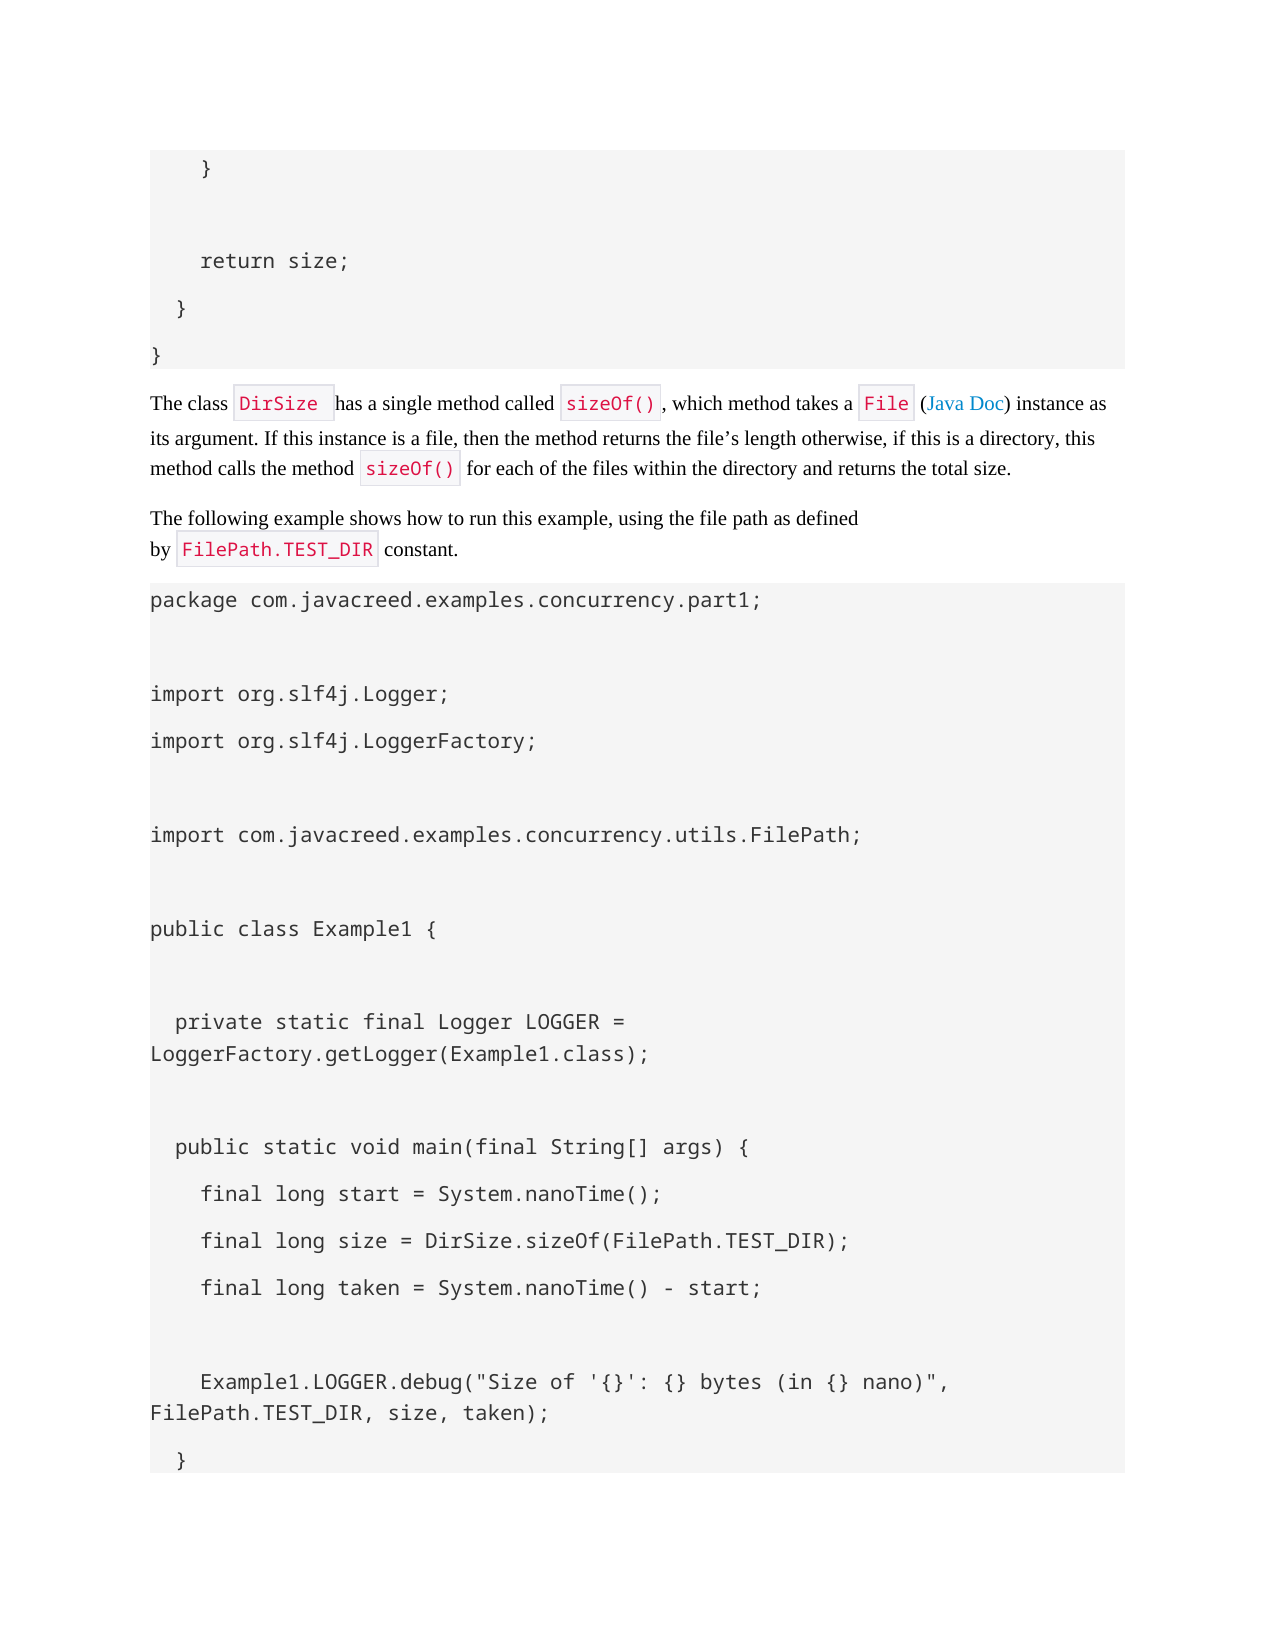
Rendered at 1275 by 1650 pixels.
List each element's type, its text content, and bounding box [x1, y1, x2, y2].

text final long size = DirSize.sizeOf(FilePath.TEST_DIR); [150, 1223, 1125, 1255]
text public static void main(final String[] args) { [150, 1130, 1125, 1161]
text final long taken = System.nanoTime() - start; [150, 1270, 1125, 1302]
text import org.slf4j.LoggerFactory; [150, 723, 1125, 755]
text } [150, 337, 1125, 369]
text } [150, 150, 1125, 181]
text Example1.LOGGER.debug("Size of '{}': {} bytes (in {} nano)", FilePath.TEST_DIR, size, taken); [150, 1364, 1125, 1427]
text final long start = System.nanoTime(); [150, 1177, 1125, 1208]
text package com.javacreed.examples.concurrency.part1; [150, 583, 1125, 614]
text return size; [150, 244, 1125, 275]
text import com.javacreed.examples.concurrency.utils.FilePath; [150, 817, 1125, 848]
text public class Example1 { [150, 911, 1125, 942]
text import org.slf4j.Logger; [150, 677, 1125, 708]
text The class DirSize has a single method called sizeOf(), which method takes a File (Java Doc) instance as its argument. If this instance is a file, then the method returns the file’s length otherwise, if this is a directory, this method calls the method sizeOf() for each of the files within the directory and returns the total size. [150, 384, 1125, 486]
text } [150, 291, 1125, 322]
text private static final Logger LOGGER = LoggerFactory.getLogger(Example1.class); [150, 1005, 1125, 1067]
text The following example shows how to run this example, using the file path as defined by FilePath.TEST_DIR constant. [150, 502, 1125, 567]
text } [150, 1442, 1125, 1473]
